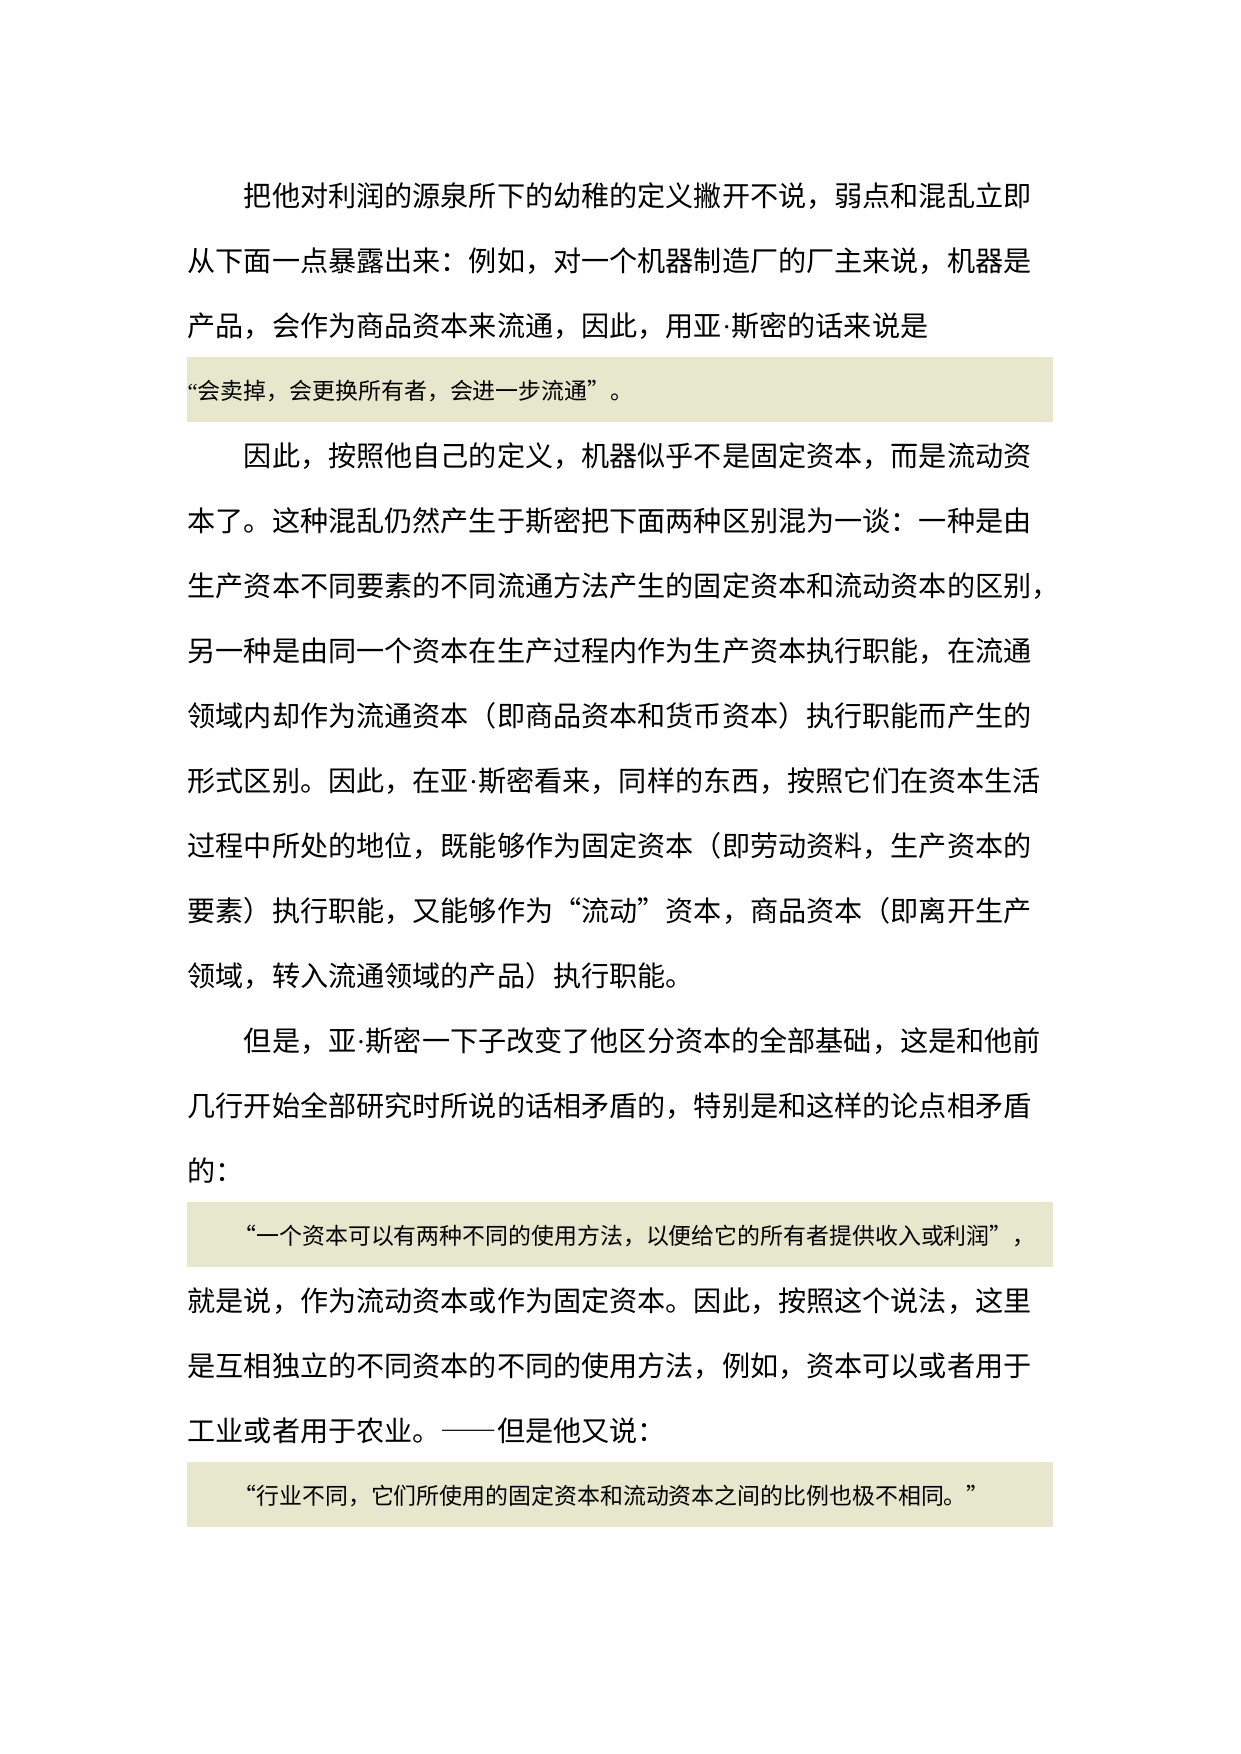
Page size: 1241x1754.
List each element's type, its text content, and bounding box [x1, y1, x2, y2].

text 把他对利润的源泉所下的幼稚的定义撇开不说，弱点和混乱立即从下面一点暴露出来：例如，对一个机器制造厂的厂主来说，机器是产品，会作为商品资本来流通，因此，用亚·斯密的话来说是 [187, 162, 1053, 357]
text “会卖掉，会更换所有者，会进一步流通”。 [187, 357, 1053, 422]
text 就是说，作为流动资本或作为固定资本。因此，按照这个说法，这里是互相独立的不同资本的不同的使用方法，例如，资本可以或者用于工业或者用于农业。——但是他又说： [187, 1267, 1053, 1462]
text “一个资本可以有两种不同的使用方法，以便给它的所有者提供收入或利润”， [187, 1202, 1053, 1267]
text “行业不同，它们所使用的固定资本和流动资本之间的比例也极不相同。” [187, 1462, 1053, 1527]
text 因此，按照他自己的定义，机器似乎不是固定资本，而是流动资本了。这种混乱仍然产生于斯密把下面两种区别混为一谈：一种是由生产资本不同要素的不同流通方法产生的固定资本和流动资本的区别，另一种是由同一个资本在生产过程内作为生产资本执行职能，在流通领域内却作为流通资本（即商品资本和货币资本）执行职能而产生的形式区别。因此，在亚·斯密看来，同样的东西，按照它们在资本生活过程中所处的地位，既能够作为固定资本（即劳动资料，生产资本的要素）执行职能，又能够作为“流动”资本，商品资本（即离开生产领域，转入流通领域的产品）执行职能。 但是，亚·斯密一下子改变了他区分资本的全部基础，这是和他前几行开始全部研究时所说的话相矛盾的，特别是和这样的论点相矛盾的： [187, 422, 1053, 1202]
